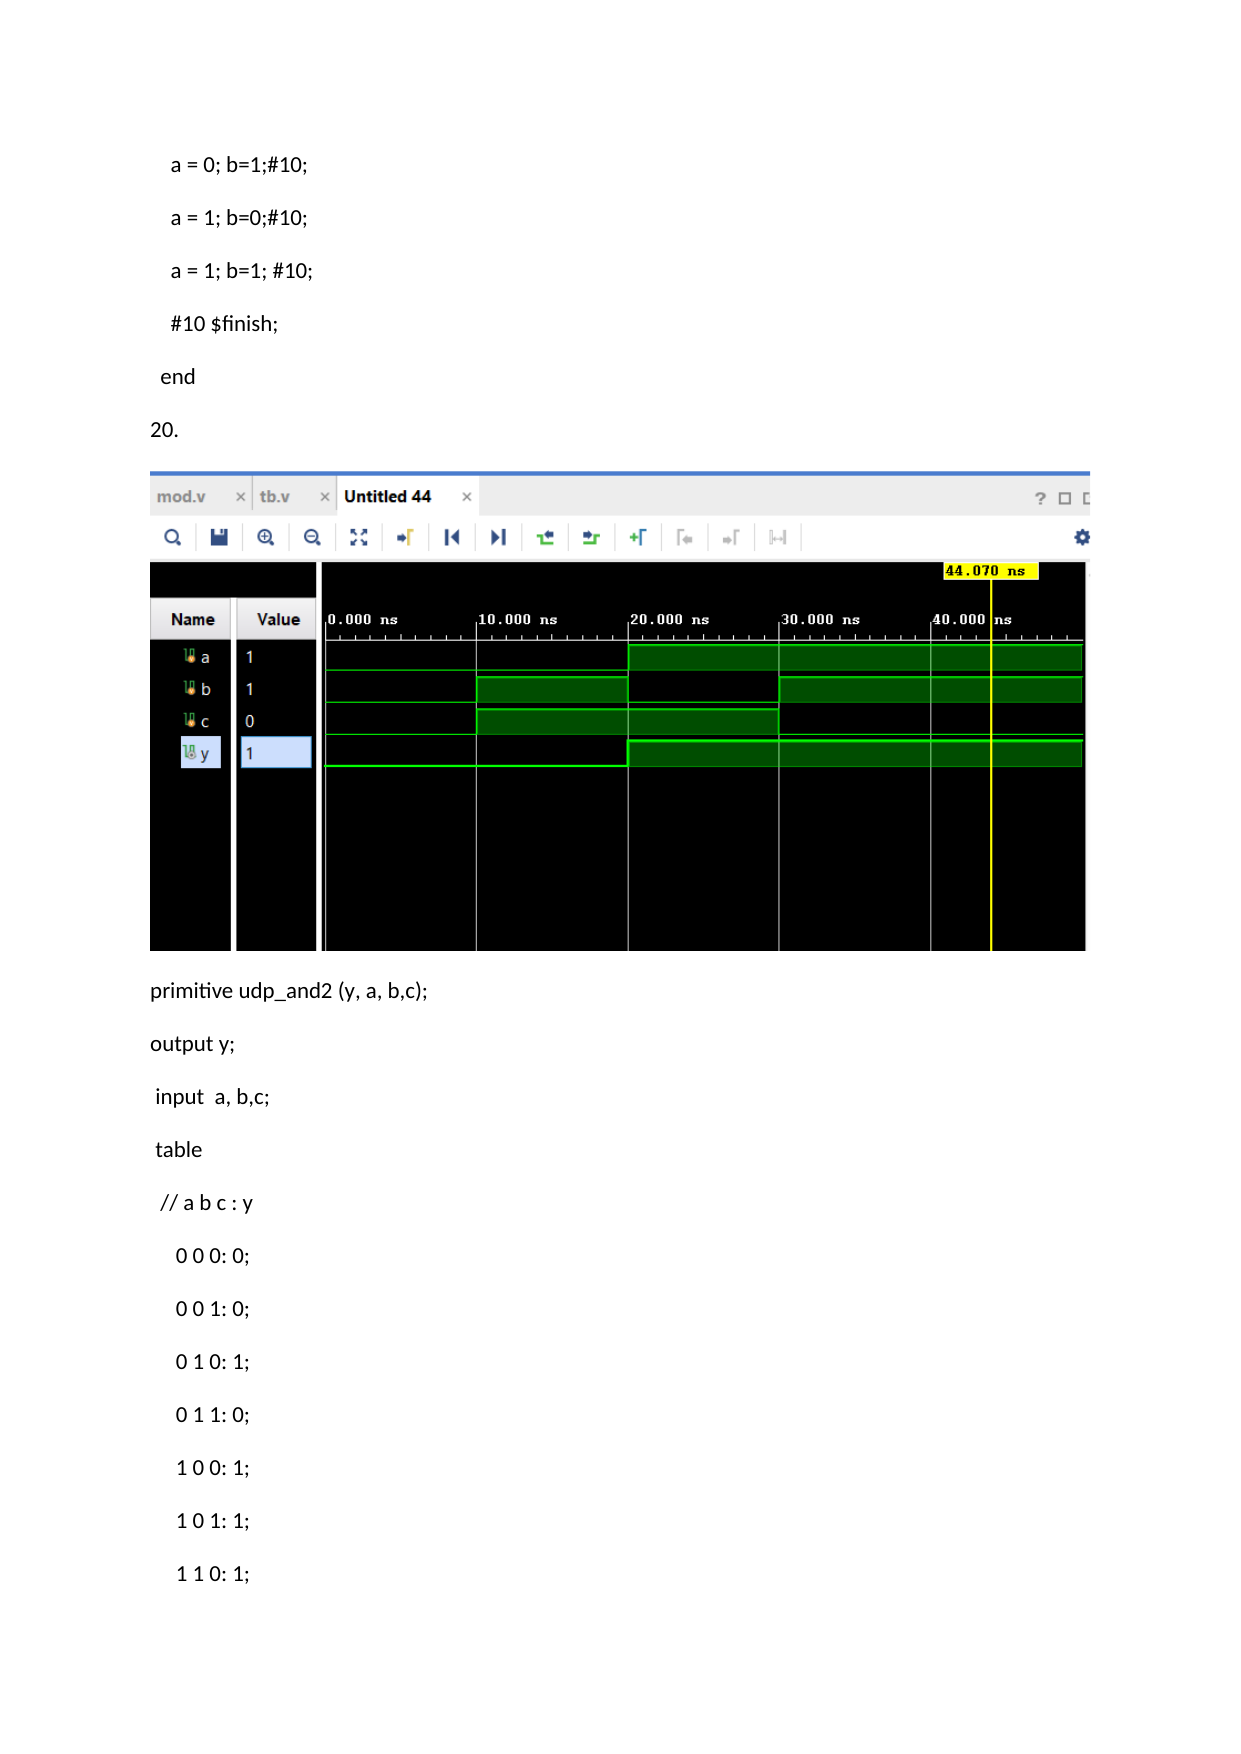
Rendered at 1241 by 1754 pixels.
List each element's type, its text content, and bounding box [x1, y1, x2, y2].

text output y; [150, 1029, 1090, 1057]
text primitive udp_and2 (y, a, b,c); [150, 976, 1090, 1004]
text #10 $finish; [150, 309, 1090, 337]
text a = 0; b=1;#10; [150, 150, 1090, 178]
text 0 1 0: 1; [150, 1347, 1090, 1375]
text 0 0 1: 0; [150, 1294, 1090, 1322]
text 1 0 1: 1; [150, 1506, 1090, 1534]
text 0 1 1: 0; [150, 1400, 1090, 1428]
text 0 0 0: 0; [150, 1241, 1090, 1269]
text // a b c : y [150, 1188, 1090, 1216]
text 1 0 0: 1; [150, 1453, 1090, 1481]
text a = 1; b=0;#10; [150, 203, 1090, 231]
text 20. [150, 415, 1090, 443]
text input a, b,c; [150, 1082, 1090, 1110]
text end [150, 362, 1090, 390]
text 1 1 0: 1; [150, 1559, 1090, 1587]
picture [150, 468, 1091, 951]
text table [150, 1135, 1090, 1163]
text a = 1; b=1; #10; [150, 256, 1090, 284]
